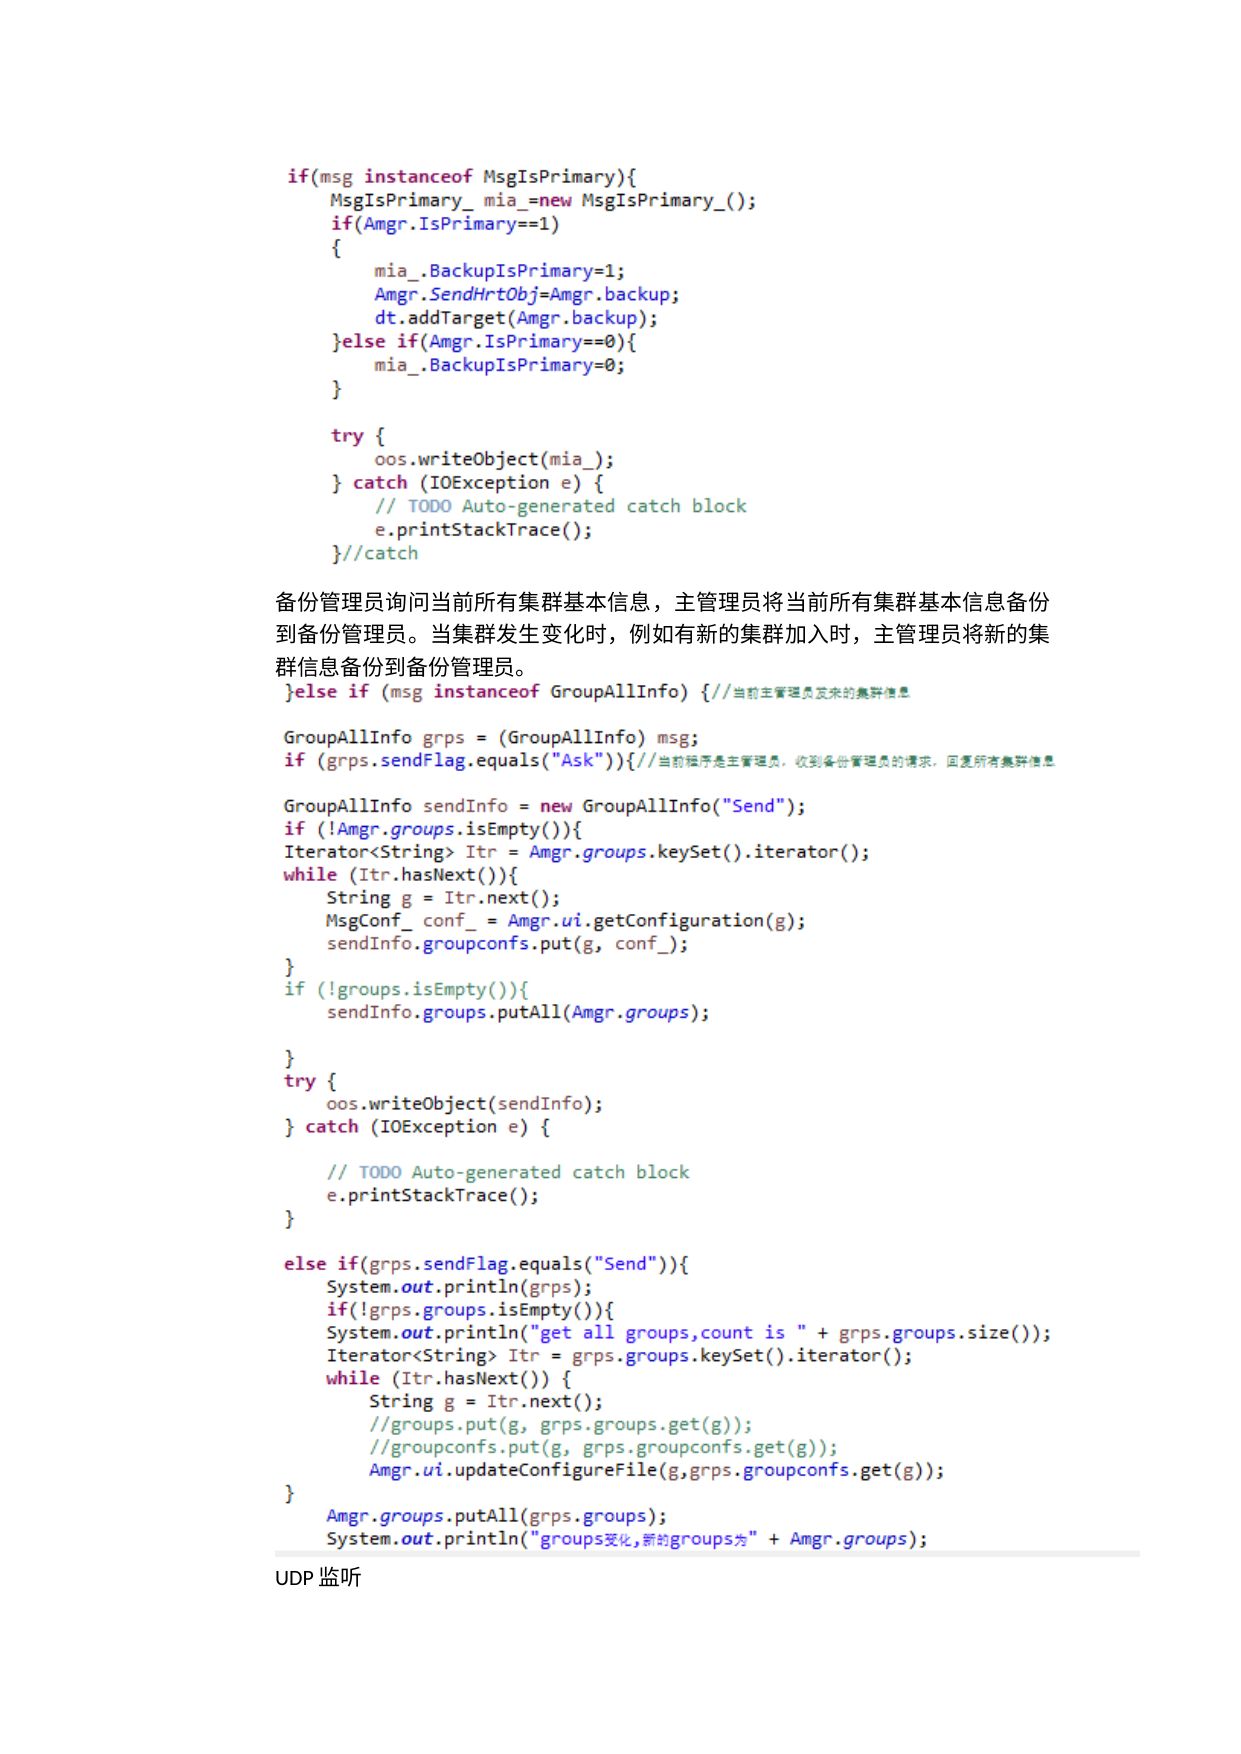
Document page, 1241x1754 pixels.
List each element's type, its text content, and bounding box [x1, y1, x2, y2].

picture [275, 162, 811, 569]
list 备份管理员询问当前所有集群基本信息，主管理员将当前所有集群基本信息备份到备份管理员。当集群发生变化时，例如有新的集群加入时，主管理员将新的集群信息备份到备份管理员。 [275, 584, 1053, 682]
picture [275, 682, 1141, 1557]
list UDP 监听 [275, 1559, 1053, 1592]
